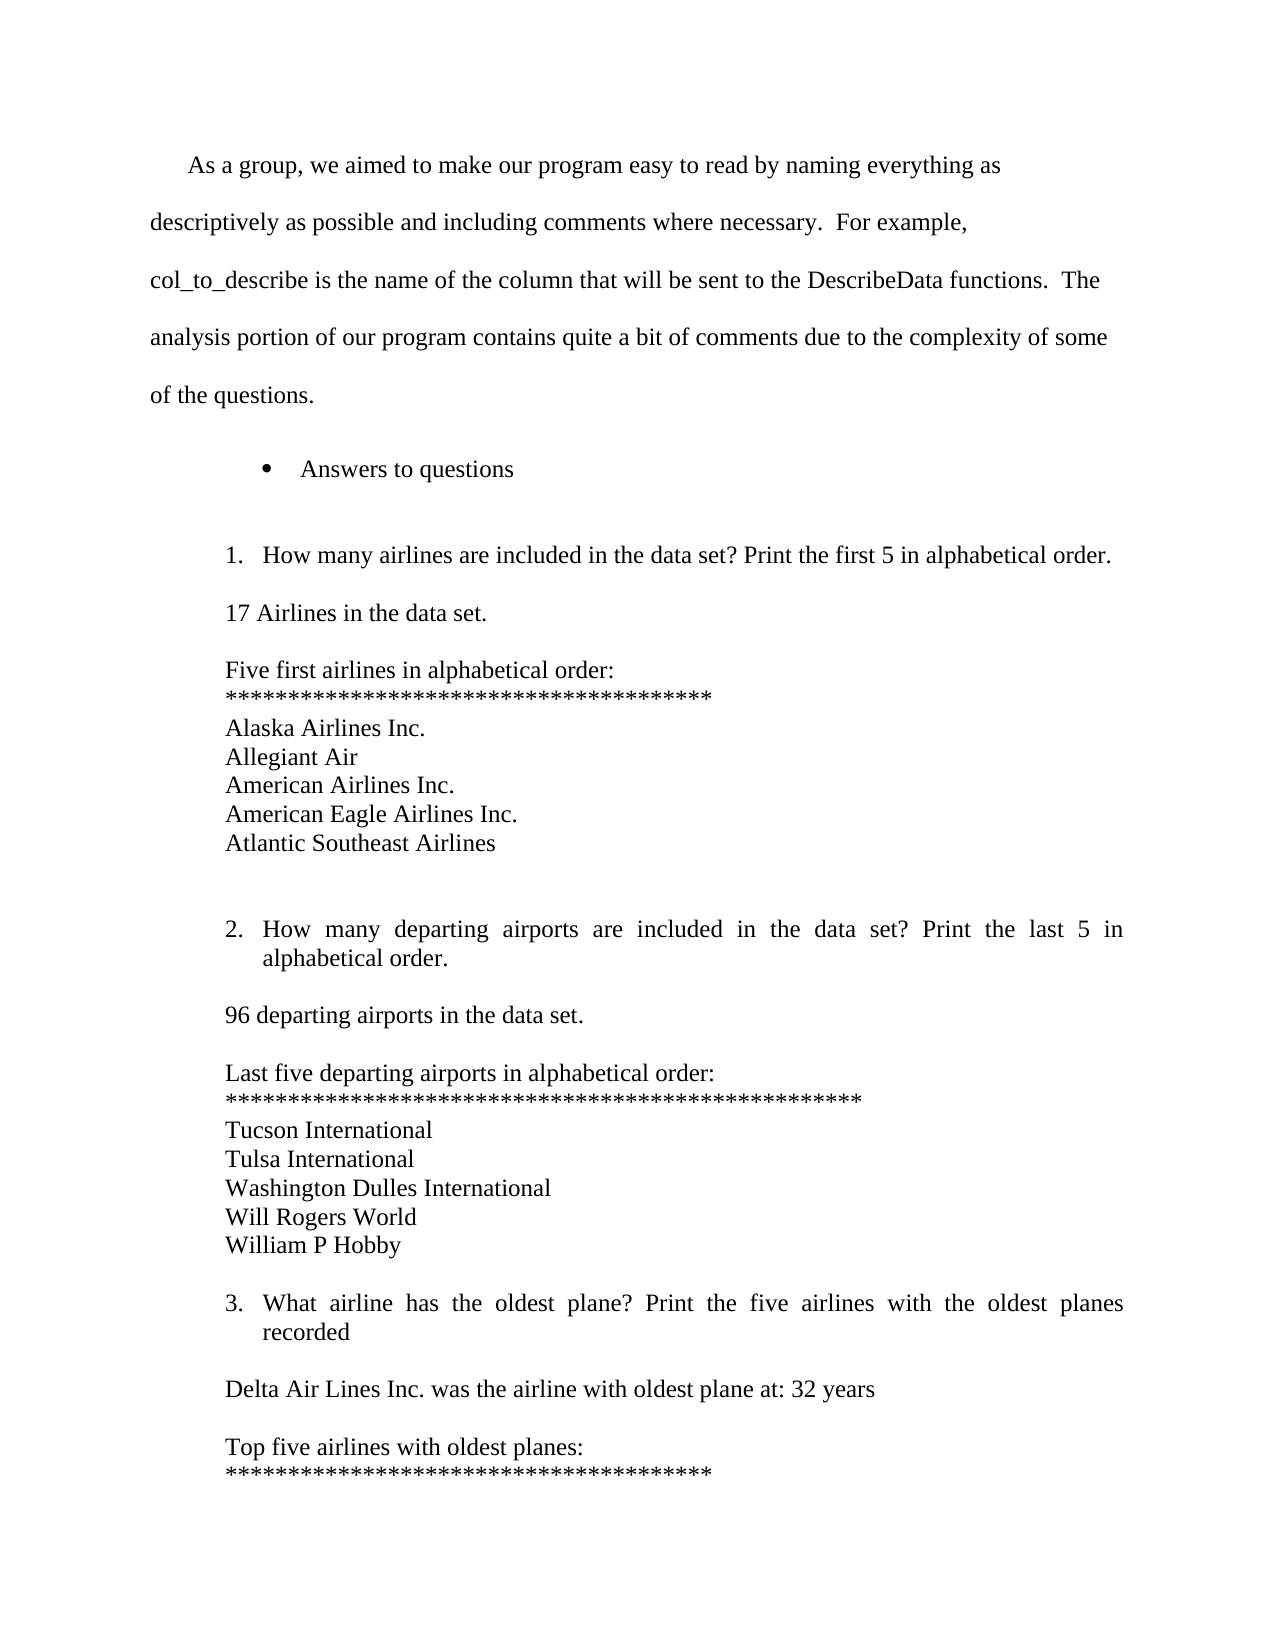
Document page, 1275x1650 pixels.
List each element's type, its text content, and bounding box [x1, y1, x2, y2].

list Tulsa International [225, 1144, 1125, 1173]
list *************************************** [225, 1460, 1125, 1489]
list *************************************** [225, 684, 1125, 713]
list 17 Airlines in the data set. [225, 598, 1125, 627]
list How many departing airports are included in the data set? Print the last 5 in alphabetical order. [225, 914, 1125, 972]
list How many airlines are included in the data set? Print the first 5 in alphabetical order. [225, 540, 1125, 569]
list Five first airlines in alphabetical order: [225, 655, 1125, 684]
list Atlantic Southeast Airlines [225, 828, 1125, 857]
list Will Rogers World [225, 1202, 1125, 1230]
list 96 departing airports in the data set. [225, 1000, 1125, 1029]
list American Eagle Airlines Inc. [225, 799, 1125, 828]
list Tucson International [225, 1115, 1125, 1144]
list *************************************************** [225, 1087, 1125, 1115]
list Alaska Airlines Inc. [225, 713, 1125, 742]
text As a group, we aimed to make our program easy to read by naming everything as descriptively as possible and including comments where necessary. For example, col_to_describe is the name of the column that will be sent to the DescribeData functions. The analysis portion of our program contains quite a bit of comments due to the complexity of some of the questions. [150, 150, 1125, 409]
list Last five departing airports in alphabetical order: [225, 1058, 1125, 1087]
list What airline has the oldest plane? Print the five airlines with the oldest planes recorded [225, 1288, 1125, 1345]
list American Airlines Inc. [225, 770, 1125, 799]
list Washington Dulles International [225, 1173, 1125, 1202]
list Delta Air Lines Inc. was the airline with oldest plane at: 32 years [225, 1374, 1125, 1403]
list Answers to questions [262, 454, 1125, 483]
list Top five airlines with oldest planes: [225, 1432, 1125, 1460]
list William P Hobby [225, 1230, 1125, 1259]
list Allegiant Air [225, 742, 1125, 770]
